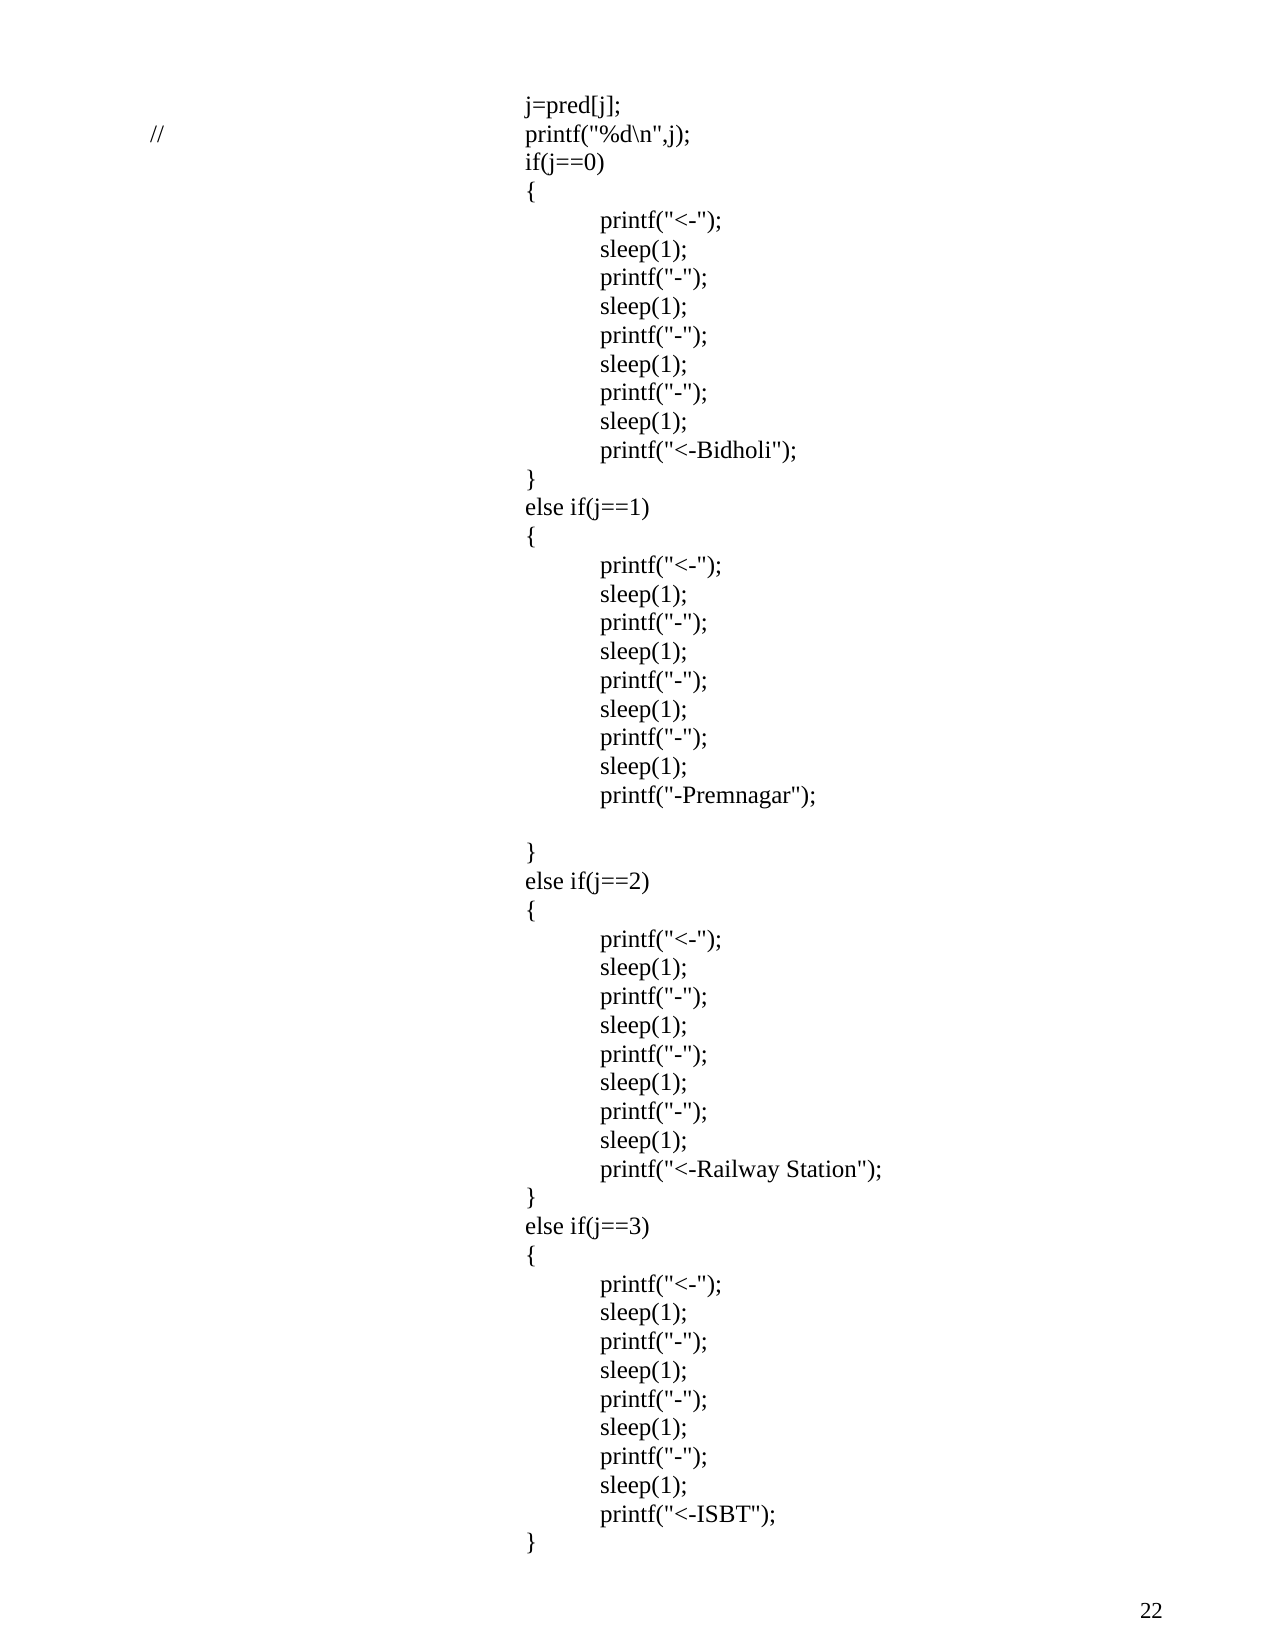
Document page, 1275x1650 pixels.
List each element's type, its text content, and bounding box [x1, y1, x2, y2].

text printf("<-"); [150, 550, 1162, 579]
text printf("<-ISBT"); [150, 1499, 1162, 1527]
text { [150, 521, 1162, 550]
text sleep(1); [150, 1355, 1162, 1384]
text sleep(1); [150, 636, 1162, 665]
text printf("-"); [150, 665, 1162, 694]
text sleep(1); [150, 349, 1162, 377]
text } [150, 1182, 1162, 1211]
text printf("-"); [150, 1096, 1162, 1125]
text } [150, 464, 1162, 492]
text } [150, 837, 1162, 866]
text printf("<-"); [150, 924, 1162, 952]
text j=pred[j]; [150, 90, 1162, 119]
text sleep(1); [150, 1297, 1162, 1326]
text sleep(1); [150, 406, 1162, 435]
text // printf("%d\n",j); [150, 119, 1162, 147]
text printf("-"); [150, 1039, 1162, 1067]
text sleep(1); [150, 234, 1162, 262]
text } [150, 1527, 1162, 1556]
text printf("-"); [150, 262, 1162, 291]
text sleep(1); [150, 291, 1162, 320]
text printf("-"); [150, 1326, 1162, 1355]
text { [150, 1240, 1162, 1269]
text printf("-"); [150, 722, 1162, 751]
text sleep(1); [150, 1067, 1162, 1096]
text sleep(1); [150, 751, 1162, 780]
text sleep(1); [150, 1470, 1162, 1499]
text else if(j==1) [150, 492, 1162, 521]
text printf("-"); [150, 1441, 1162, 1470]
text printf("-"); [150, 320, 1162, 349]
text printf("-"); [150, 1384, 1162, 1412]
text else if(j==2) [150, 866, 1162, 895]
text printf("<-"); [150, 1269, 1162, 1297]
text printf("<-Railway Station"); [150, 1154, 1162, 1182]
text sleep(1); [150, 1010, 1162, 1039]
text else if(j==3) [150, 1211, 1162, 1240]
text sleep(1); [150, 694, 1162, 722]
text { [150, 176, 1162, 205]
text printf("-"); [150, 607, 1162, 636]
text printf("-"); [150, 377, 1162, 406]
text { [150, 895, 1162, 924]
text printf("<-"); [150, 205, 1162, 234]
text printf("-Premnagar"); [150, 780, 1162, 809]
text sleep(1); [150, 952, 1162, 981]
text sleep(1); [150, 1412, 1162, 1441]
text sleep(1); [150, 579, 1162, 607]
text printf("<-Bidholi"); [150, 435, 1162, 464]
text sleep(1); [150, 1125, 1162, 1154]
text printf("-"); [150, 981, 1162, 1010]
text if(j==0) [150, 147, 1162, 176]
